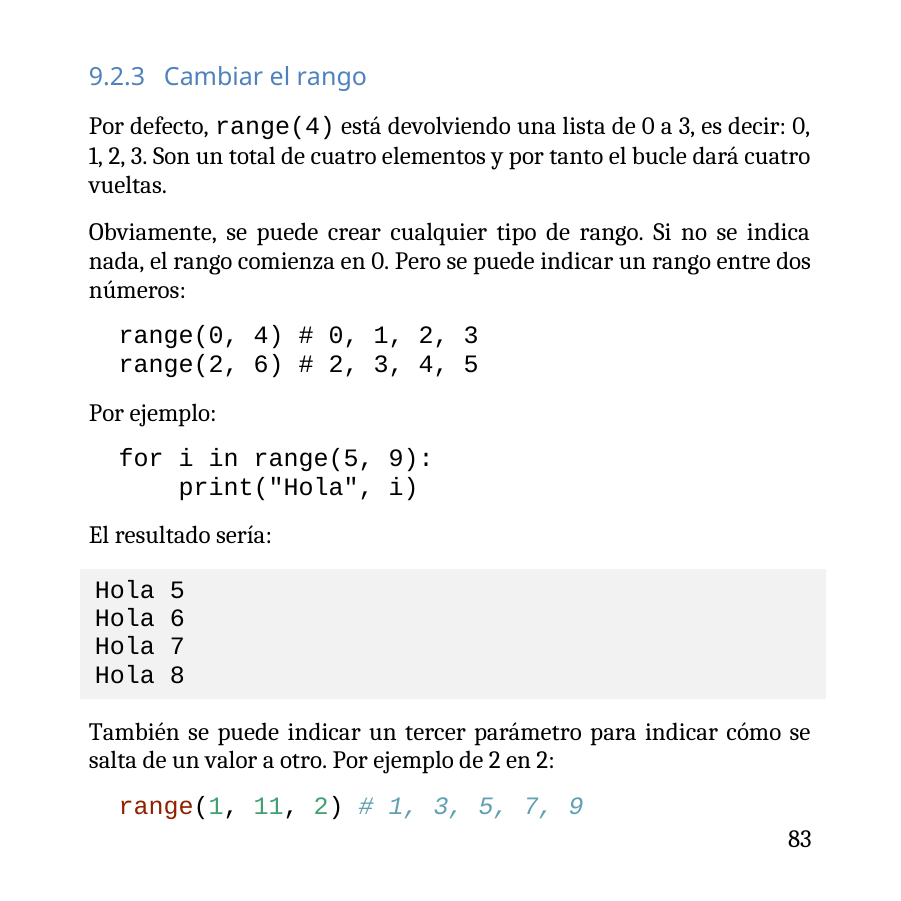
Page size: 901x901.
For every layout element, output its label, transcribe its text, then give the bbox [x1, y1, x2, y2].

text Por defecto, range(4) está devolviendo una lista de 0 a 3, es decir: 0, 1, 2, 3. Son un total de cuatro elementos y por tanto el bucle dará cuatro vueltas. [89, 112, 811, 199]
text Por ejemplo: [89, 398, 811, 427]
text Obviamente, se puede crear cualquier tipo de rango. Si no se indica nada, el rango comienza en 0. Pero se puede indicar un rango entre dos números: [89, 218, 811, 304]
text También se puede indicar un tercer parámetro para indicar cómo se salta de un valor a otro. Por ejemplo de 2 en 2: [89, 718, 811, 775]
text for i in range(5, 9): print("Hola", i) [118, 446, 811, 503]
text range(0, 4) # 0, 1, 2, 3 range(2, 6) # 2, 3, 4, 5 [118, 323, 811, 380]
text El resultado sería: [89, 521, 811, 550]
text Hola 5 Hola 6 Hola 7 Hola 8 [86, 575, 820, 693]
subtitle Cambiar el rango [89, 59, 811, 93]
text range(1, 11, 2) # 1, 3, 5, 7, 9 [118, 794, 811, 822]
